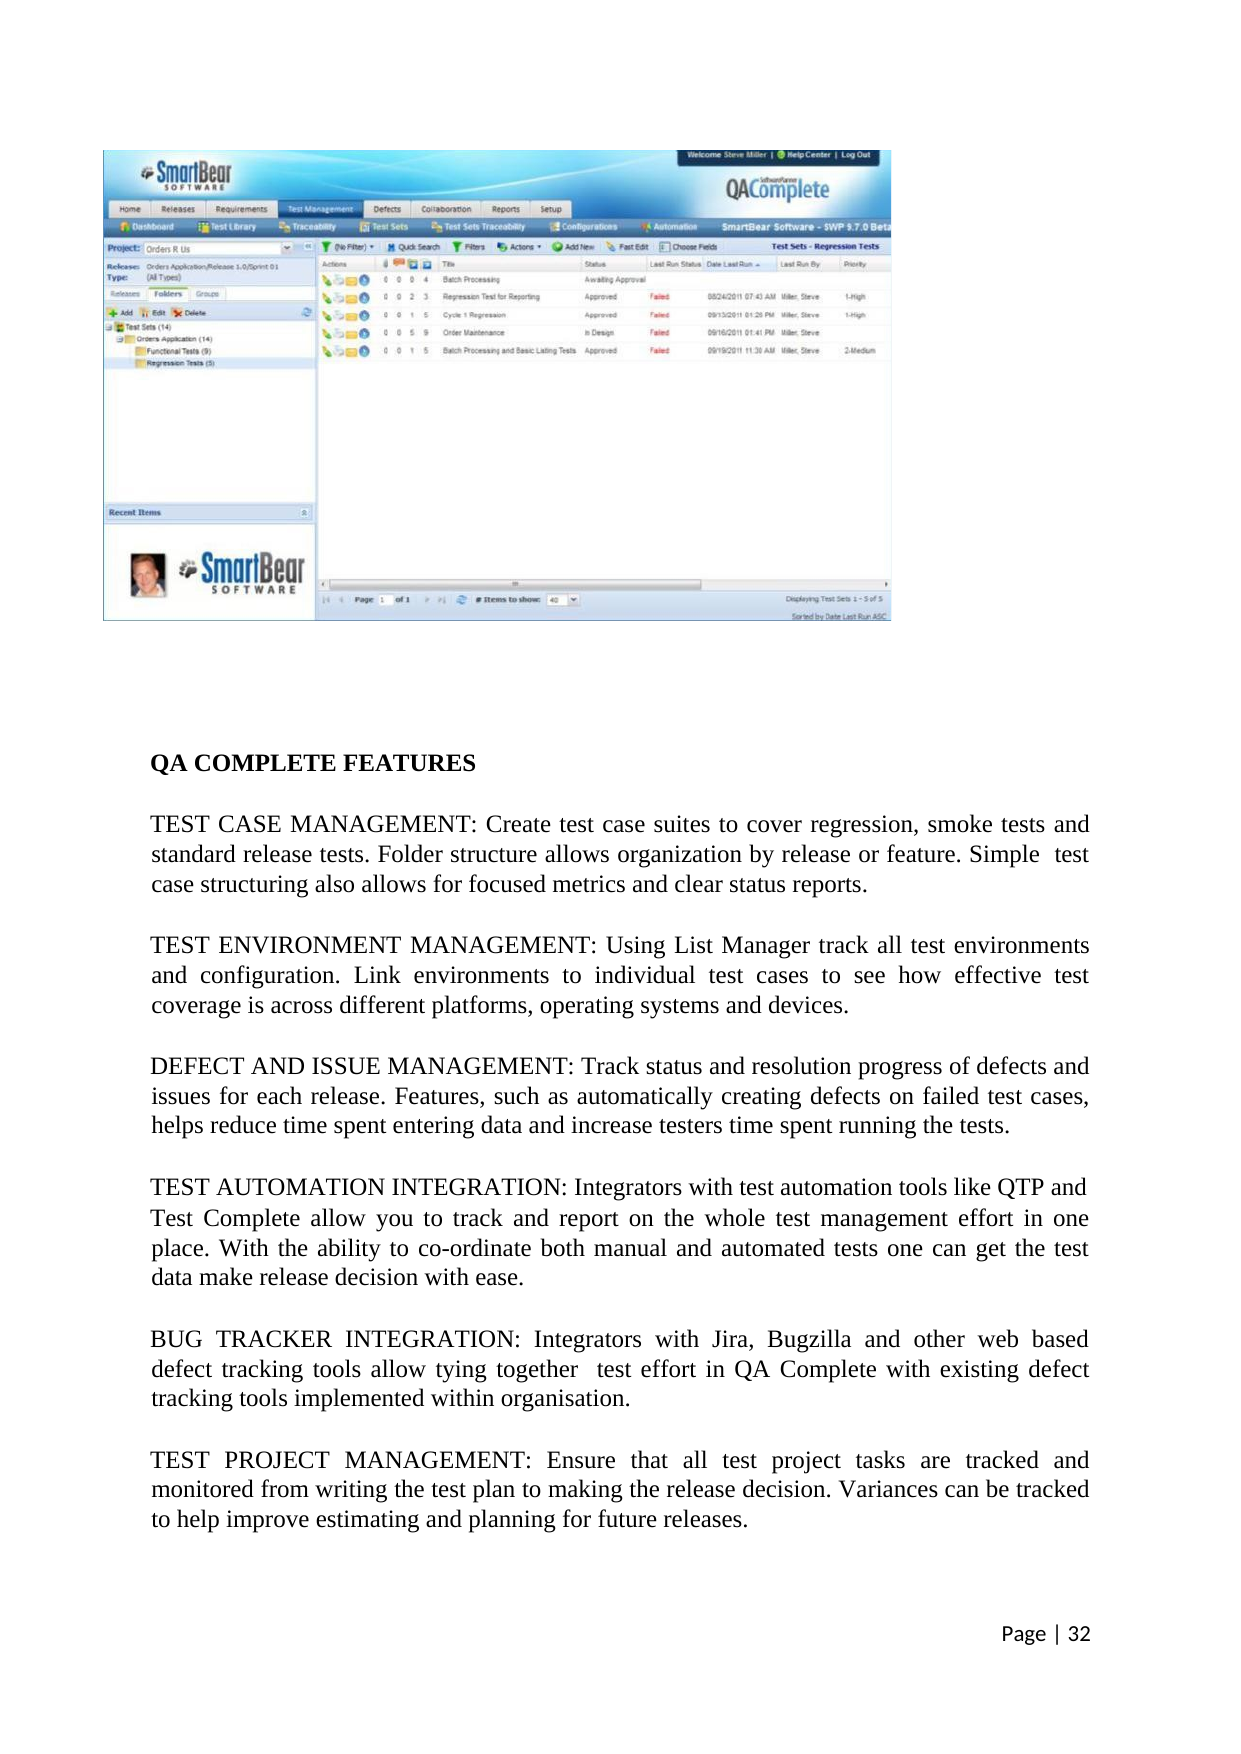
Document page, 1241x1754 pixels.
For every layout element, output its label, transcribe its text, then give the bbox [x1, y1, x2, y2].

text BUG TRACKER INTEGRATION: Integrators with Jira, Bugzilla and other web based defect tracking tools allow tying together test effort in QA Complete with existing defect tracking tools implemented within organisation. [150, 1324, 1091, 1412]
text TEST AUTOMATION INTEGRATION: Integrators with test automation tools like QTP and [150, 1172, 1091, 1201]
picture [103, 150, 892, 621]
text QA COMPLETE FEATURES [150, 748, 1093, 776]
text TEST ENVIRONMENT MANAGEMENT: Using List Manager track all test environments and configuration. Link environments to individual test cases to see how effective test coverage is across different platforms, operating systems and devices. [150, 931, 1091, 1018]
text Test Complete allow you to track and report on the whole test management effort in one place. With the ability to co-ordinate both manual and automated tests one can get the test data make release decision with ease. [150, 1203, 1091, 1291]
text DEFECT AND ISSUE MANAGEMENT: Track status and resolution progress of defects and issues for each release. Features, such as automatically creating defects on failed test cases, helps reduce time spent entering data and increase testers time spent running the tests. [150, 1051, 1091, 1139]
text TEST CASE MANAGEMENT: Create test case suites to cover regression, smoke tests and standard release tests. Folder structure allows organization by release or feature. Simple test case structuring also allows for focused metrics and clear status reports. [150, 809, 1091, 897]
text TEST PROJECT MANAGEMENT: Ensure that all test project tasks are tracked and monitored from writing the test plan to making the release decision. Variances can be tracked to help improve estimating and planning for future releases. [150, 1445, 1091, 1533]
